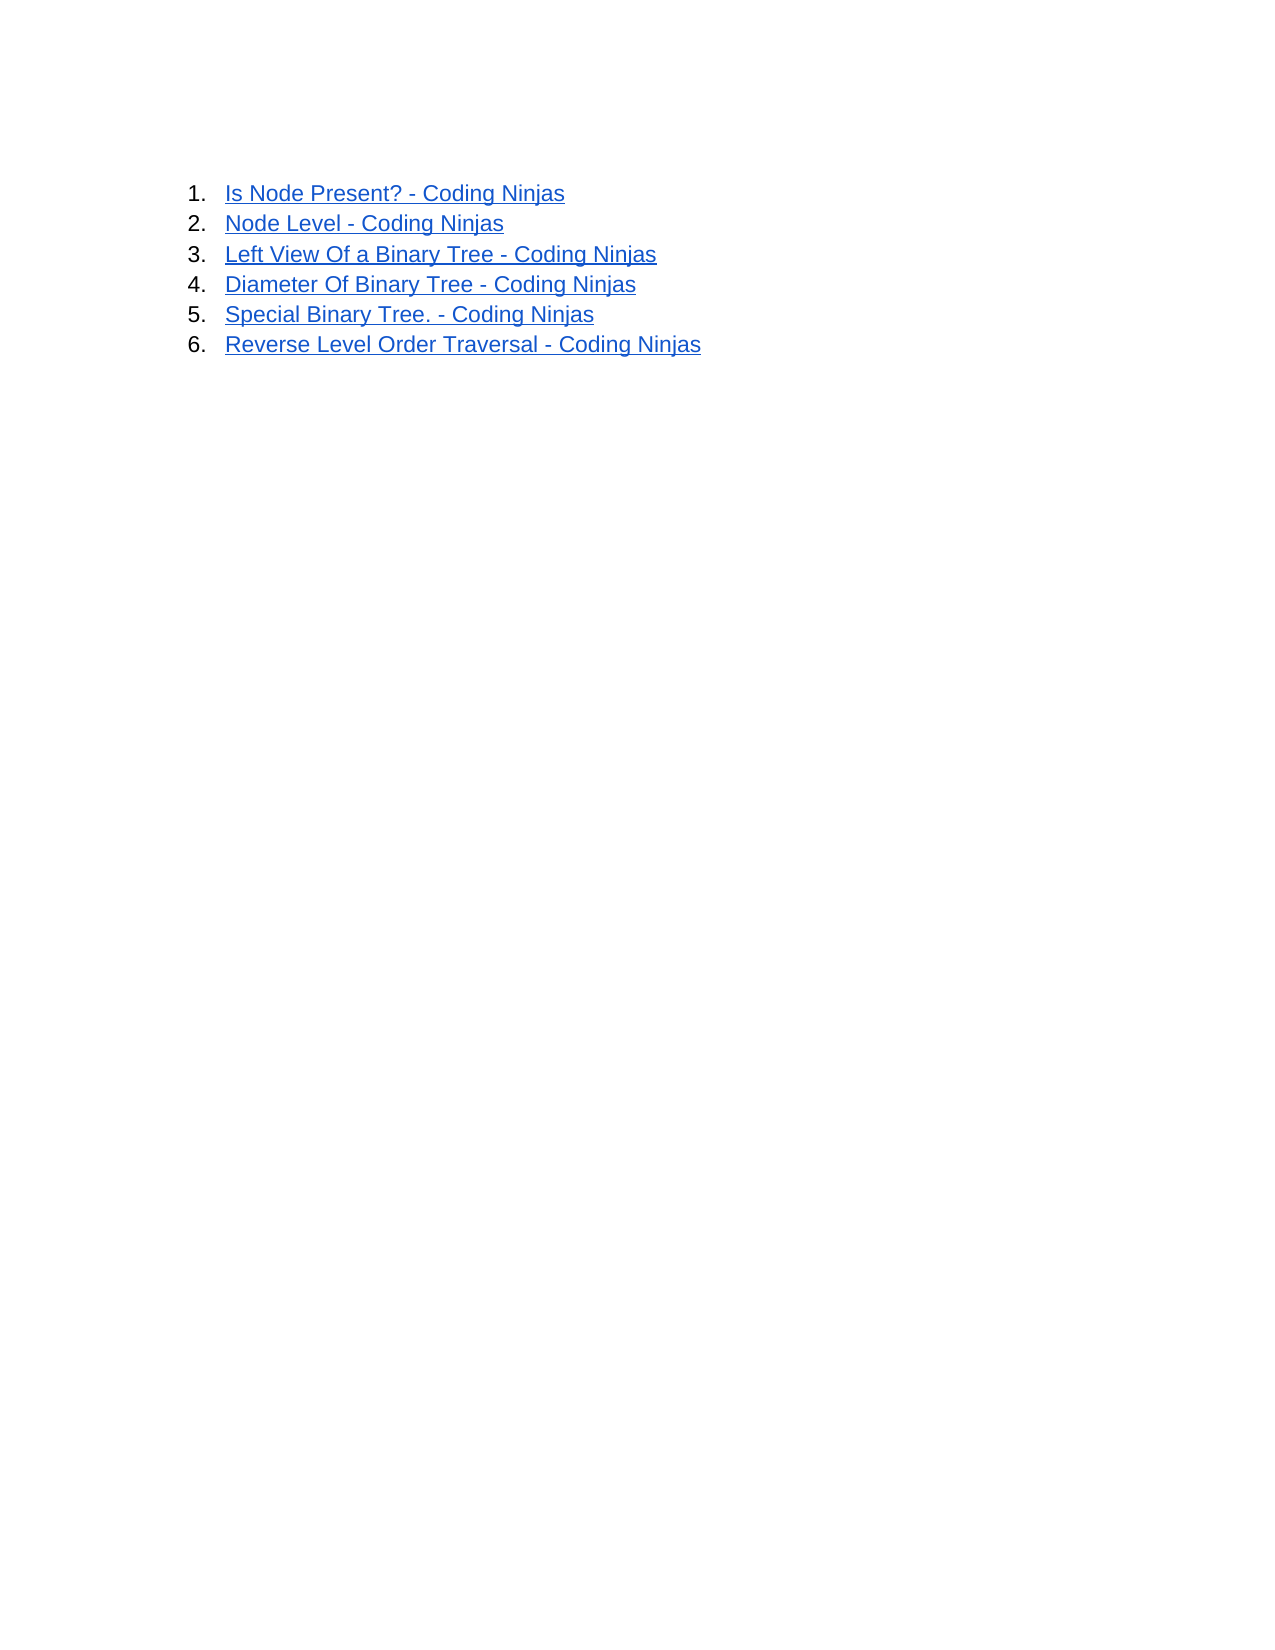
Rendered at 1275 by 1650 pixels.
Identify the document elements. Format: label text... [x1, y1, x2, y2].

list Left View Of a Binary Tree - Coding Ninjas [187, 241, 1125, 267]
list Node Level - Coding Ninjas [187, 210, 1125, 237]
list Special Binary Tree. - Coding Ninjas [187, 301, 1125, 327]
list Diameter Of Binary Tree - Coding Ninjas [187, 271, 1125, 297]
list Is Node Present? - Coding Ninjas [187, 180, 1125, 207]
list Reverse Level Order Traversal - Coding Ninjas [187, 331, 1125, 358]
